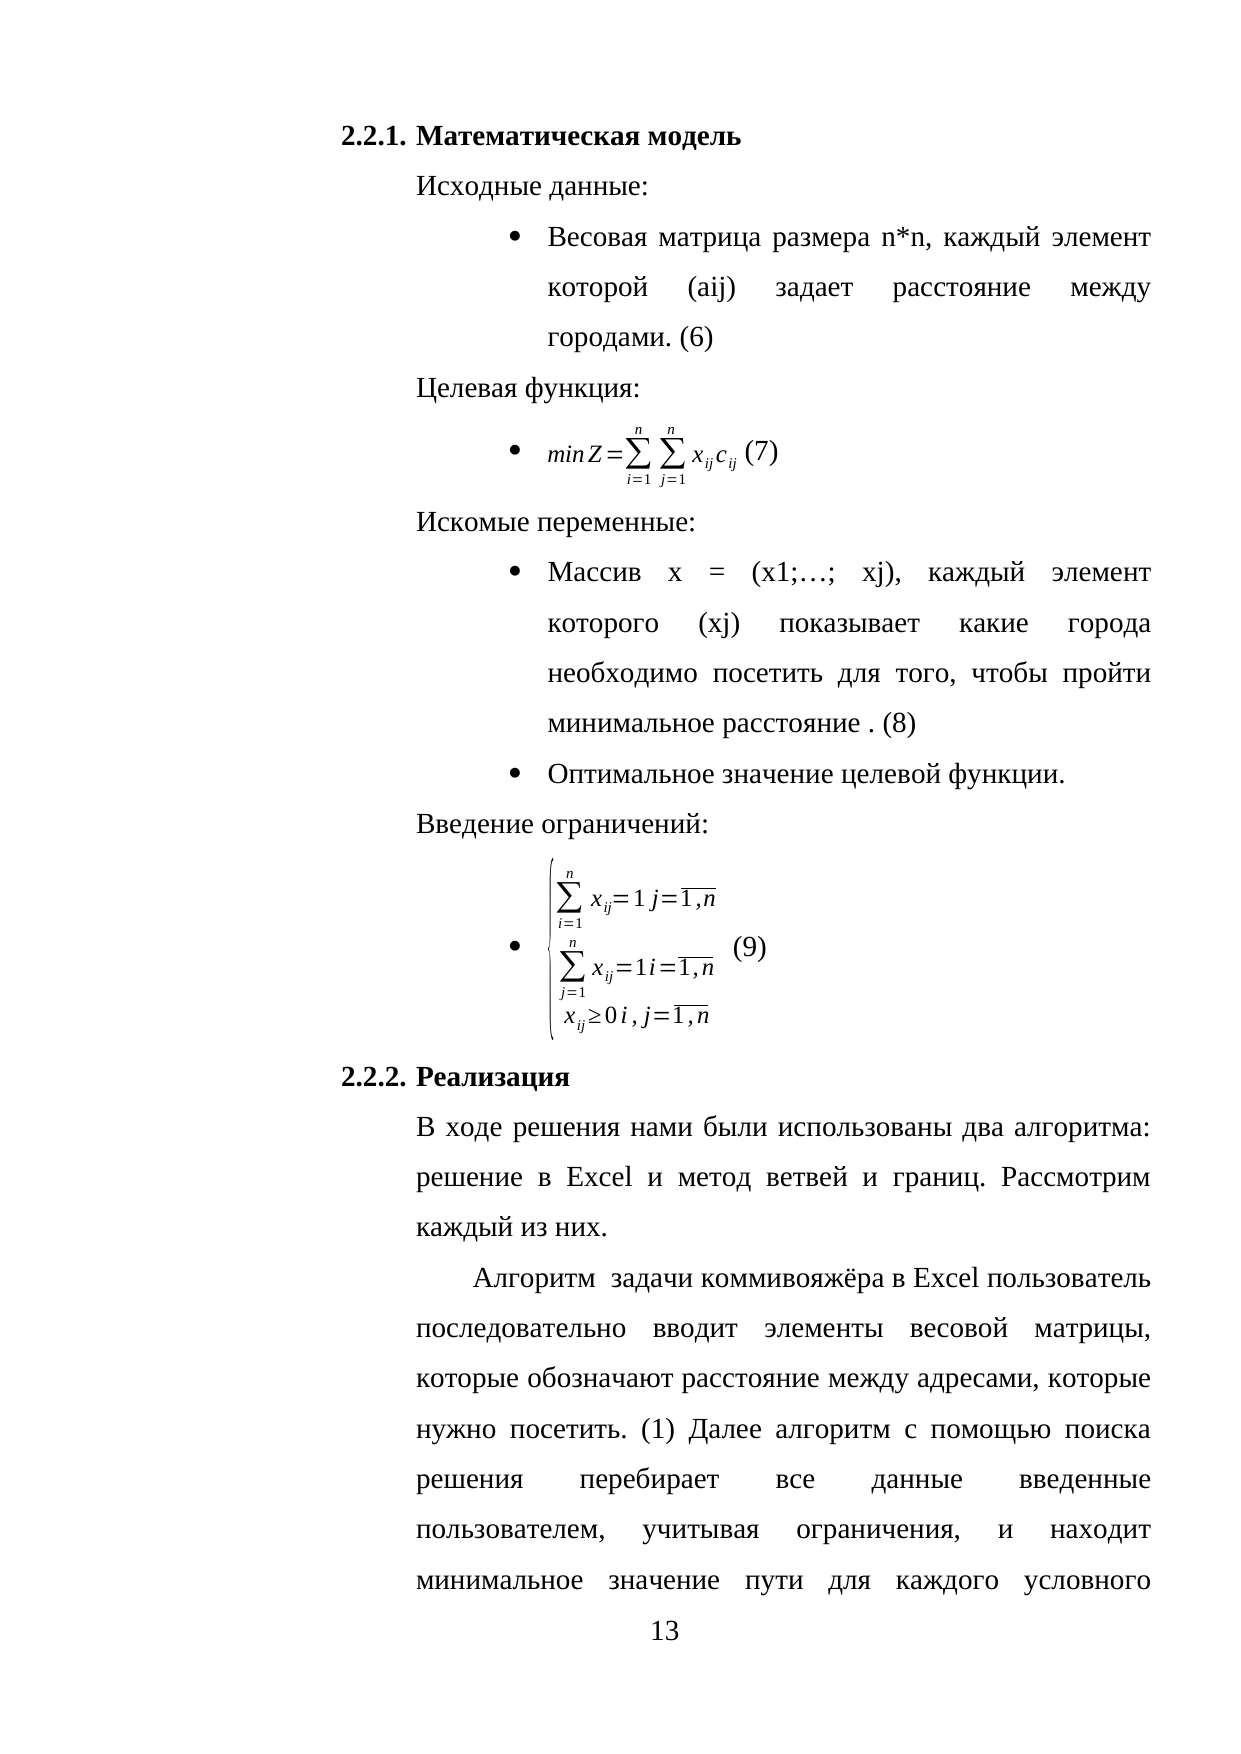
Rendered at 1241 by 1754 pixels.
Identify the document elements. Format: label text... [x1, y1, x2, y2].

list Целевая функция: [416, 370, 1152, 403]
list (9) [510, 857, 1152, 1042]
list Искомые переменные: [416, 504, 1152, 538]
list Реализация [341, 1059, 1152, 1092]
list Введение ограничений: [416, 806, 1152, 840]
list Оптимальное значение целевой функции. [510, 756, 1152, 789]
list Математическая модель [341, 118, 1152, 152]
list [416, 1260, 1152, 1595]
list Весовая матрица размера n*n, каждый элемент которой (aij) задает расстояние между городами. (6) [510, 219, 1152, 353]
list Исходные данные: [416, 168, 1152, 202]
list Массив x = (x1;…; xj), каждый элемент которого (xj) показывает какие города необходимо посетить для того, чтобы пройти минимальное расстояние . (8) [510, 554, 1152, 739]
list (7) [510, 420, 1152, 487]
list В ходе решения нами были использованы два алгоритма: решение в Excel и метод ветвей и границ. Рассмотрим каждый из них. [416, 1109, 1152, 1243]
